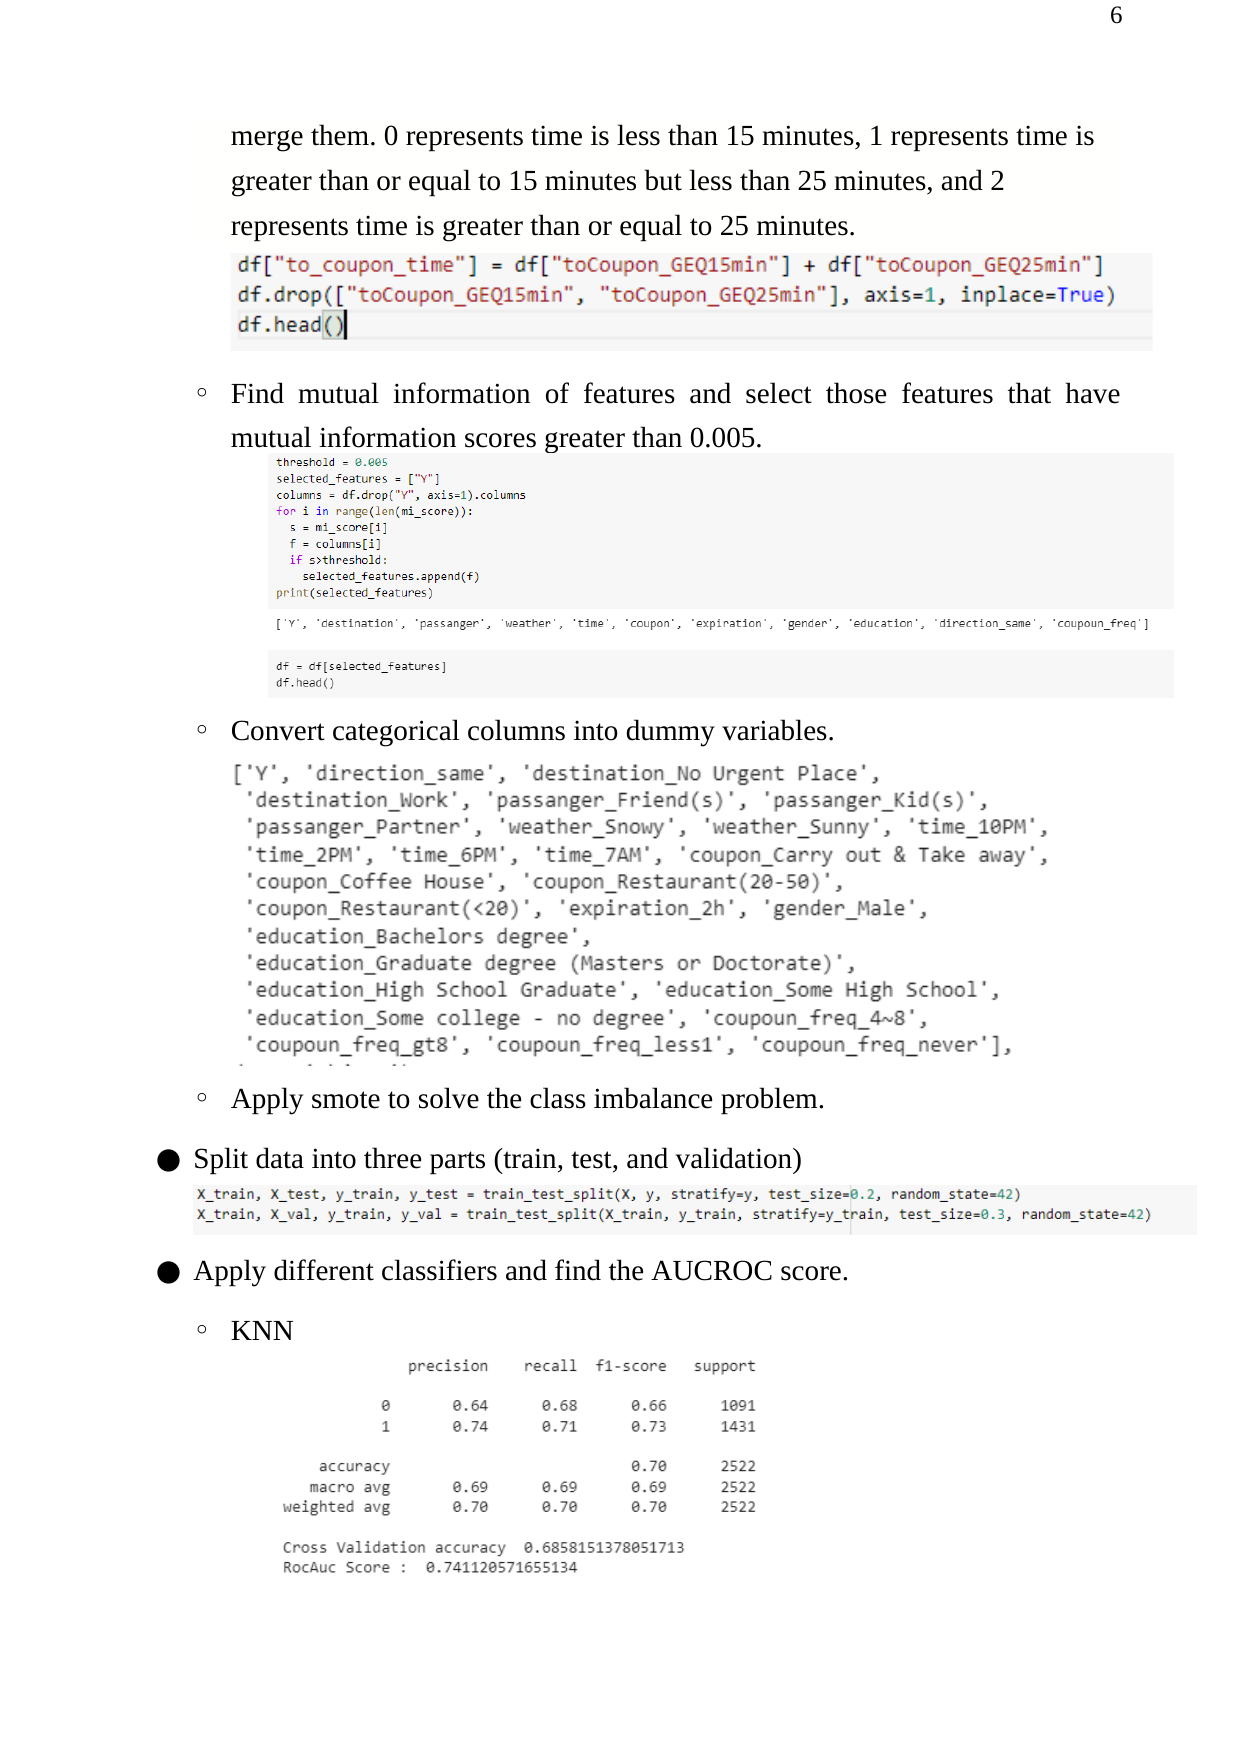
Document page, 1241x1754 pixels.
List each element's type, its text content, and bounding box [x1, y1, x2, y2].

list Split data into three parts (train, test, and validation) [156, 1125, 1122, 1185]
list KNN [193, 1297, 1122, 1357]
picture [193, 1185, 1198, 1237]
picture [230, 757, 1087, 1066]
list Apply smote to solve the class imbalance problem. [193, 1065, 1122, 1125]
picture [268, 453, 1175, 698]
picture [268, 1356, 762, 1583]
list Apply different classifiers and find the AUCROC score. [156, 1237, 1122, 1297]
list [193, 118, 1122, 242]
list Convert categorical columns into dummy variables. [193, 698, 1122, 757]
picture [230, 253, 1153, 351]
list Find mutual information of features and select those features that have mutual information scores greater than 0.005. [193, 361, 1122, 454]
